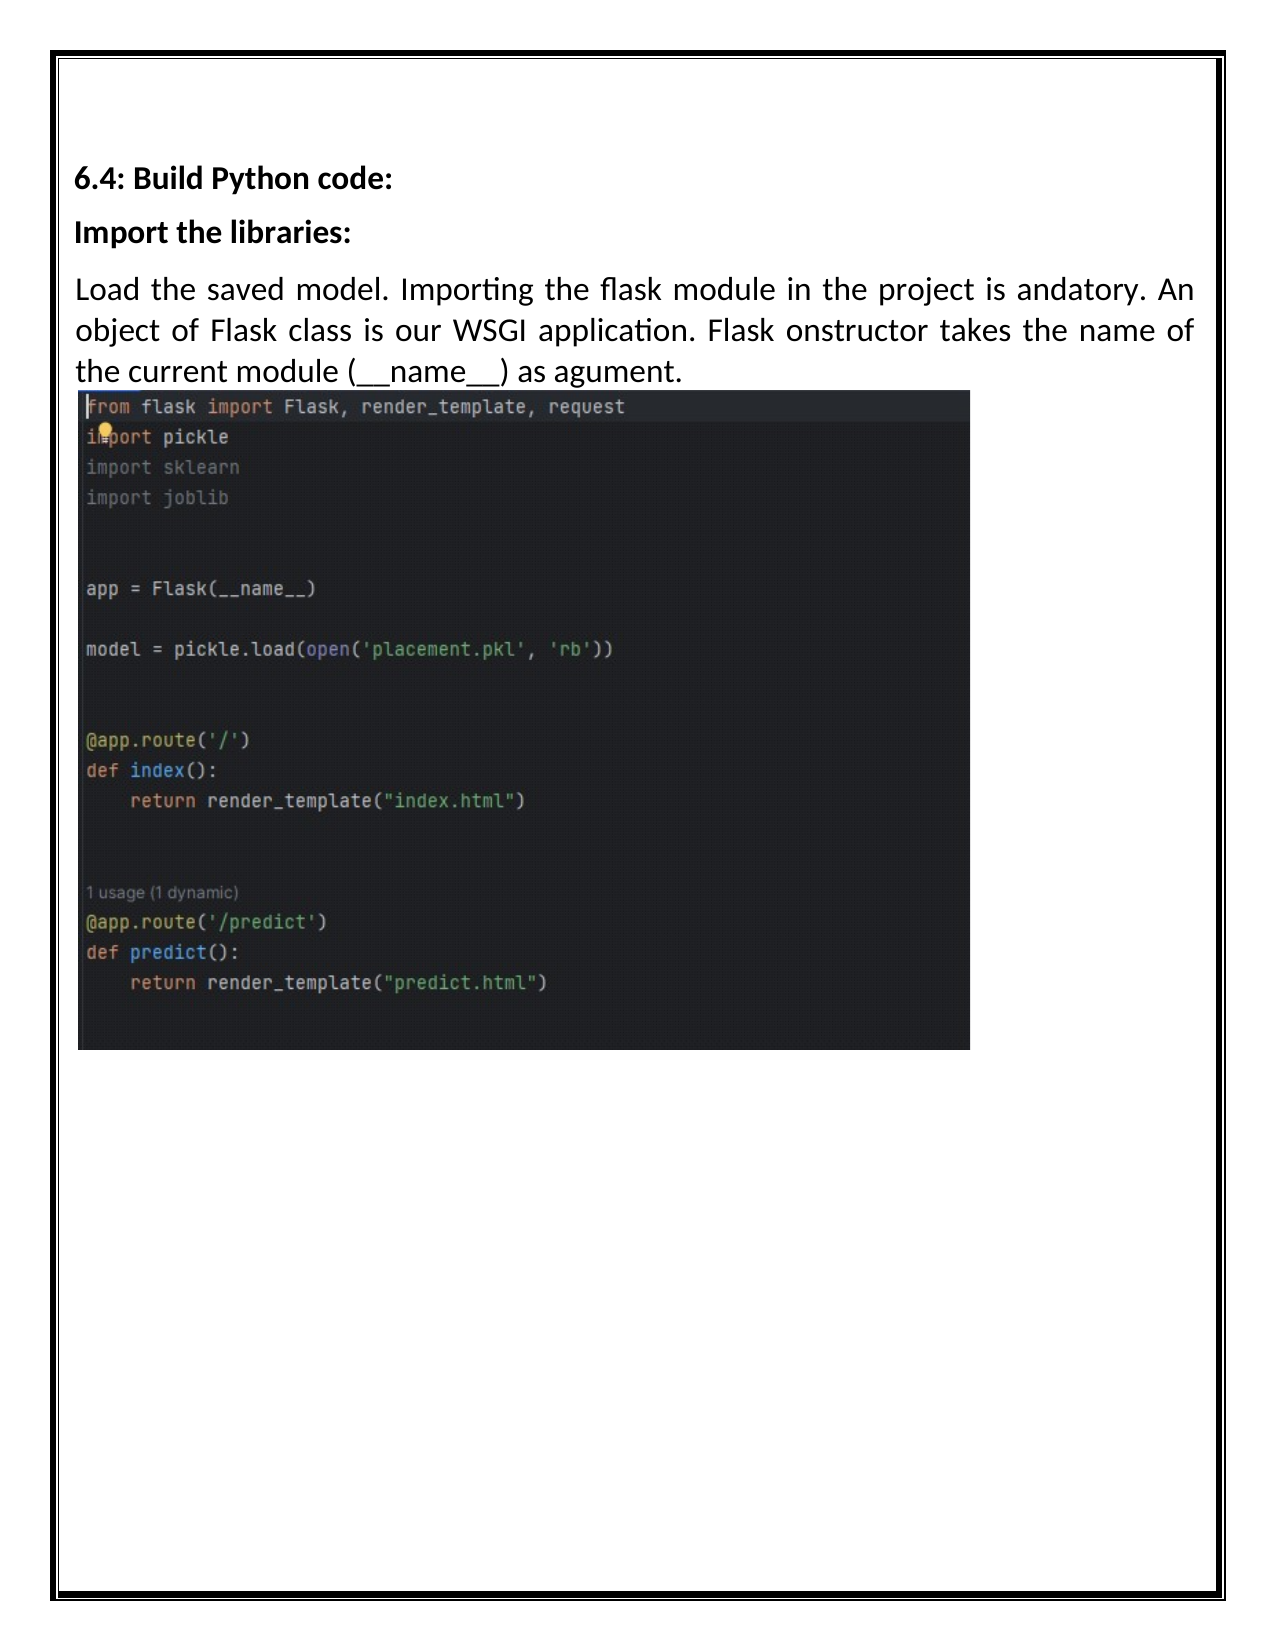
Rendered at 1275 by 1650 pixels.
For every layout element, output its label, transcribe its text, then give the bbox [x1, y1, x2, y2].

text Import the libraries: [73, 211, 1208, 251]
picture [78, 390, 971, 1050]
text 6.4: Build Python code: [73, 157, 904, 198]
text Load the saved model. Importing the flask module in the project is andatory. An object of Flask class is our WSGI application. Flask onstructor takes the name of the current module (__name__) as agument. [75, 268, 1197, 391]
